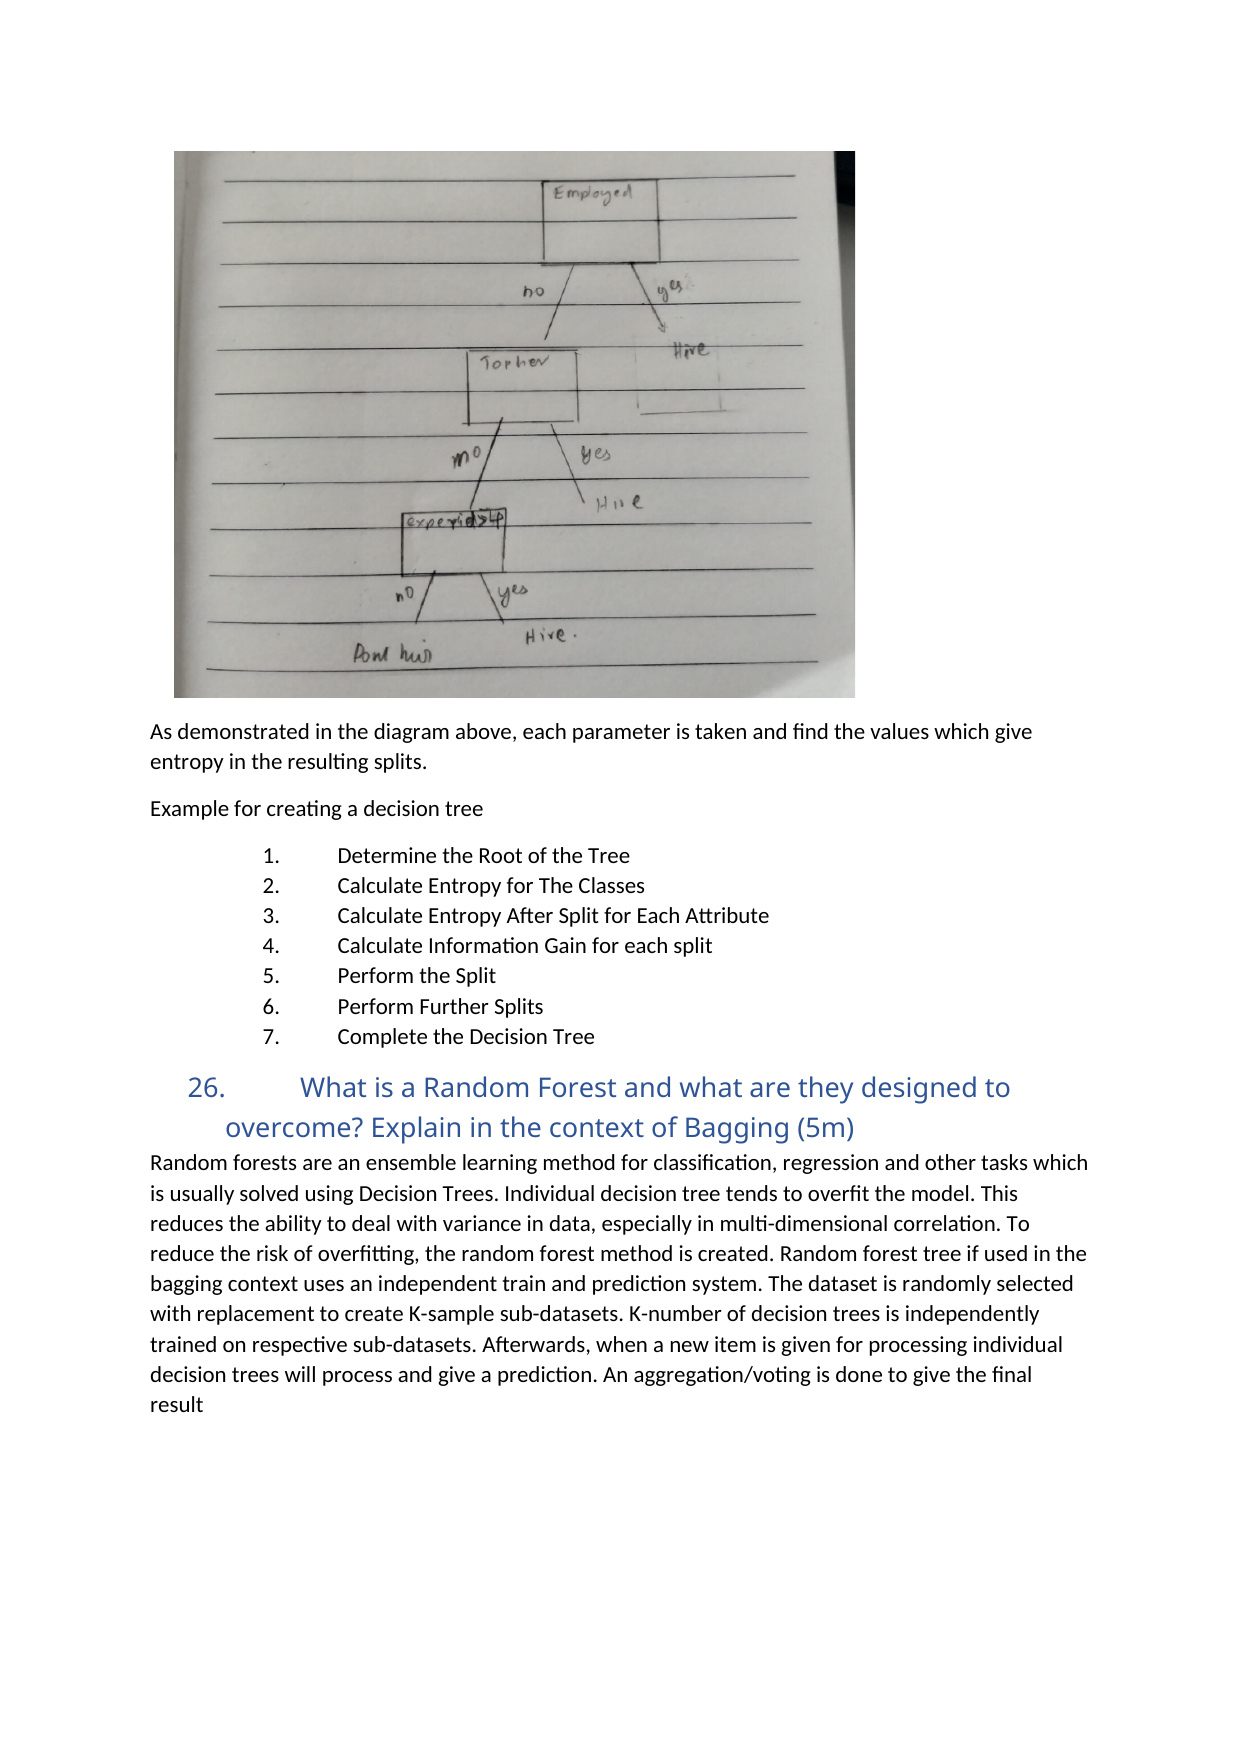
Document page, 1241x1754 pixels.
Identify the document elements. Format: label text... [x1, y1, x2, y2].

list Complete the Decision Tree [262, 1022, 1090, 1050]
text Example for creating a decision tree [150, 794, 1090, 822]
picture [174, 151, 855, 698]
list Perform Further Splits [262, 992, 1090, 1020]
list Calculate Entropy After Split for Each Attribute [262, 901, 1090, 929]
list Determine the Root of the Tree [262, 841, 1090, 869]
text Random forests are an ensemble learning method for classification, regression and other tasks which is usually solved using Decision Trees. Individual decision tree tends to overfit the model. This reduces the ability to deal with variance in data, especially in multi-dimensional correlation. To reduce the risk of overfitting, the random forest method is created. Random forest tree if used in the bagging context uses an independent train and prediction system. The dataset is randomly selected with replacement to create K-sample sub-datasets. K-number of decision trees is independently trained on respective sub-datasets. Afterwards, when a new item is given for processing individual decision trees will process and give a prediction. An aggregation/voting is done to give the final result [150, 1148, 1090, 1418]
subtitle What is a Random Forest and what are they designed to overcome? Explain in the context of Bagging (5m) [187, 1069, 1090, 1146]
list Calculate Entropy for The Classes [262, 871, 1090, 899]
list Perform the Split [262, 962, 1090, 990]
list Calculate Information Gain for each split [262, 931, 1090, 959]
text As demonstrated in the diagram above, each parameter is taken and find the values which give entropy in the resulting splits. [150, 717, 1090, 775]
